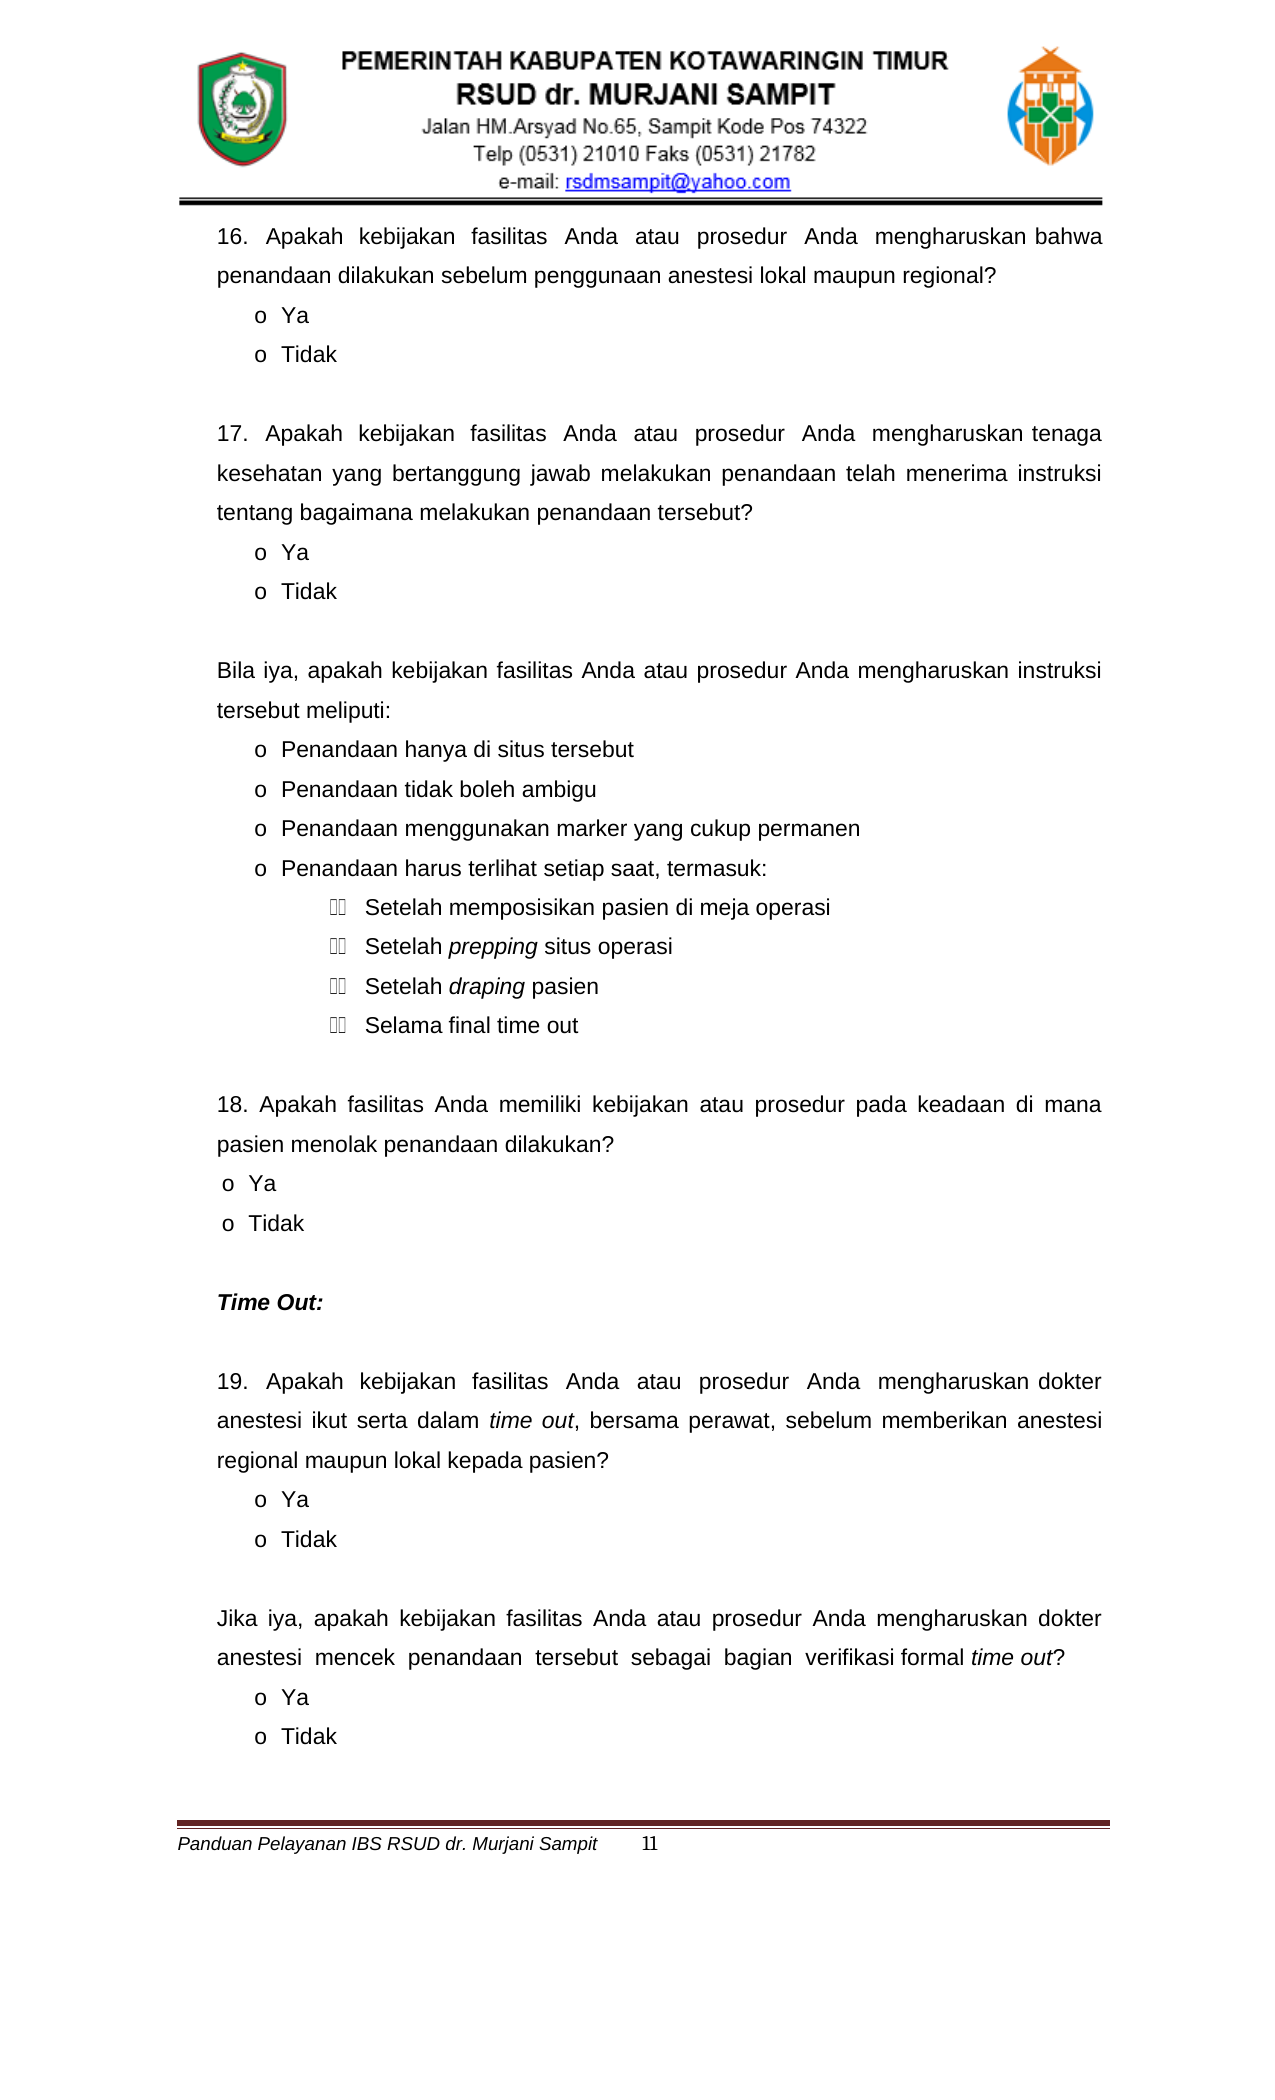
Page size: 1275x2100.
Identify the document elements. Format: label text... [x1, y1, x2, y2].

text o Ya [254, 539, 1110, 565]
text Bila iya, apakah kebijakan fasilitas Anda atau prosedur Anda mengharuskan instruksi tersebut meliputi: [217, 657, 1103, 723]
text o Ya [254, 302, 1110, 328]
text  Selama final time out [329, 1012, 1110, 1039]
text 18. Apakah fasilitas Anda memiliki kebijakan atau prosedur pada keadaan di mana pasien menolak penandaan dilakukan? [217, 1091, 1103, 1157]
text o Penandaan hanya di situs tersebut [254, 736, 1110, 762]
picture [177, 41, 1108, 210]
text o Tidak [222, 1210, 1110, 1236]
text o Penandaan menggunakan marker yang cukup permanen [254, 815, 1110, 841]
text o Ya [254, 1486, 1110, 1512]
text o Ya [254, 1683, 1110, 1710]
text  Setelah memposisikan pasien di meja operasi [329, 894, 1110, 920]
text o Penandaan tidak boleh ambigu [254, 776, 1110, 802]
text Time Out: [217, 1289, 370, 1315]
text 17. Apakah kebijakan fasilitas Anda atau prosedur Anda mengharuskan tenaga kesehatan yang bertanggung jawab melakukan penandaan telah menerima instruksi tentang bagaimana melakukan penandaan tersebut? [217, 420, 1103, 526]
text  Setelah draping pasien [329, 973, 1110, 999]
text Jika iya, apakah kebijakan fasilitas Anda atau prosedur Anda mengharuskan dokter anestesi mencek penandaan tersebut sebagai bagian verifikasi formal time out? [217, 1604, 1103, 1670]
text o Tidak [254, 341, 1110, 368]
text 16. Apakah kebijakan fasilitas Anda atau prosedur Anda mengharuskan bahwa penandaan dilakukan sebelum penggunaan anestesi lokal maupun regional? [217, 164, 1103, 289]
text o Tidak [254, 1723, 1110, 1749]
text o Tidak [254, 578, 1110, 604]
text o Penandaan harus terlihat setiap saat, termasuk: [254, 854, 1110, 881]
text o Ya [222, 1170, 1110, 1197]
text o Tidak [254, 1526, 1110, 1552]
text  Setelah prepping situs operasi [329, 933, 1110, 960]
text 19. Apakah kebijakan fasilitas Anda atau prosedur Anda mengharuskan dokter anestesi ikut serta dalam time out, bersama perawat, sebelum memberikan anestesi regional maupun lokal kepada pasien? [217, 1368, 1103, 1473]
